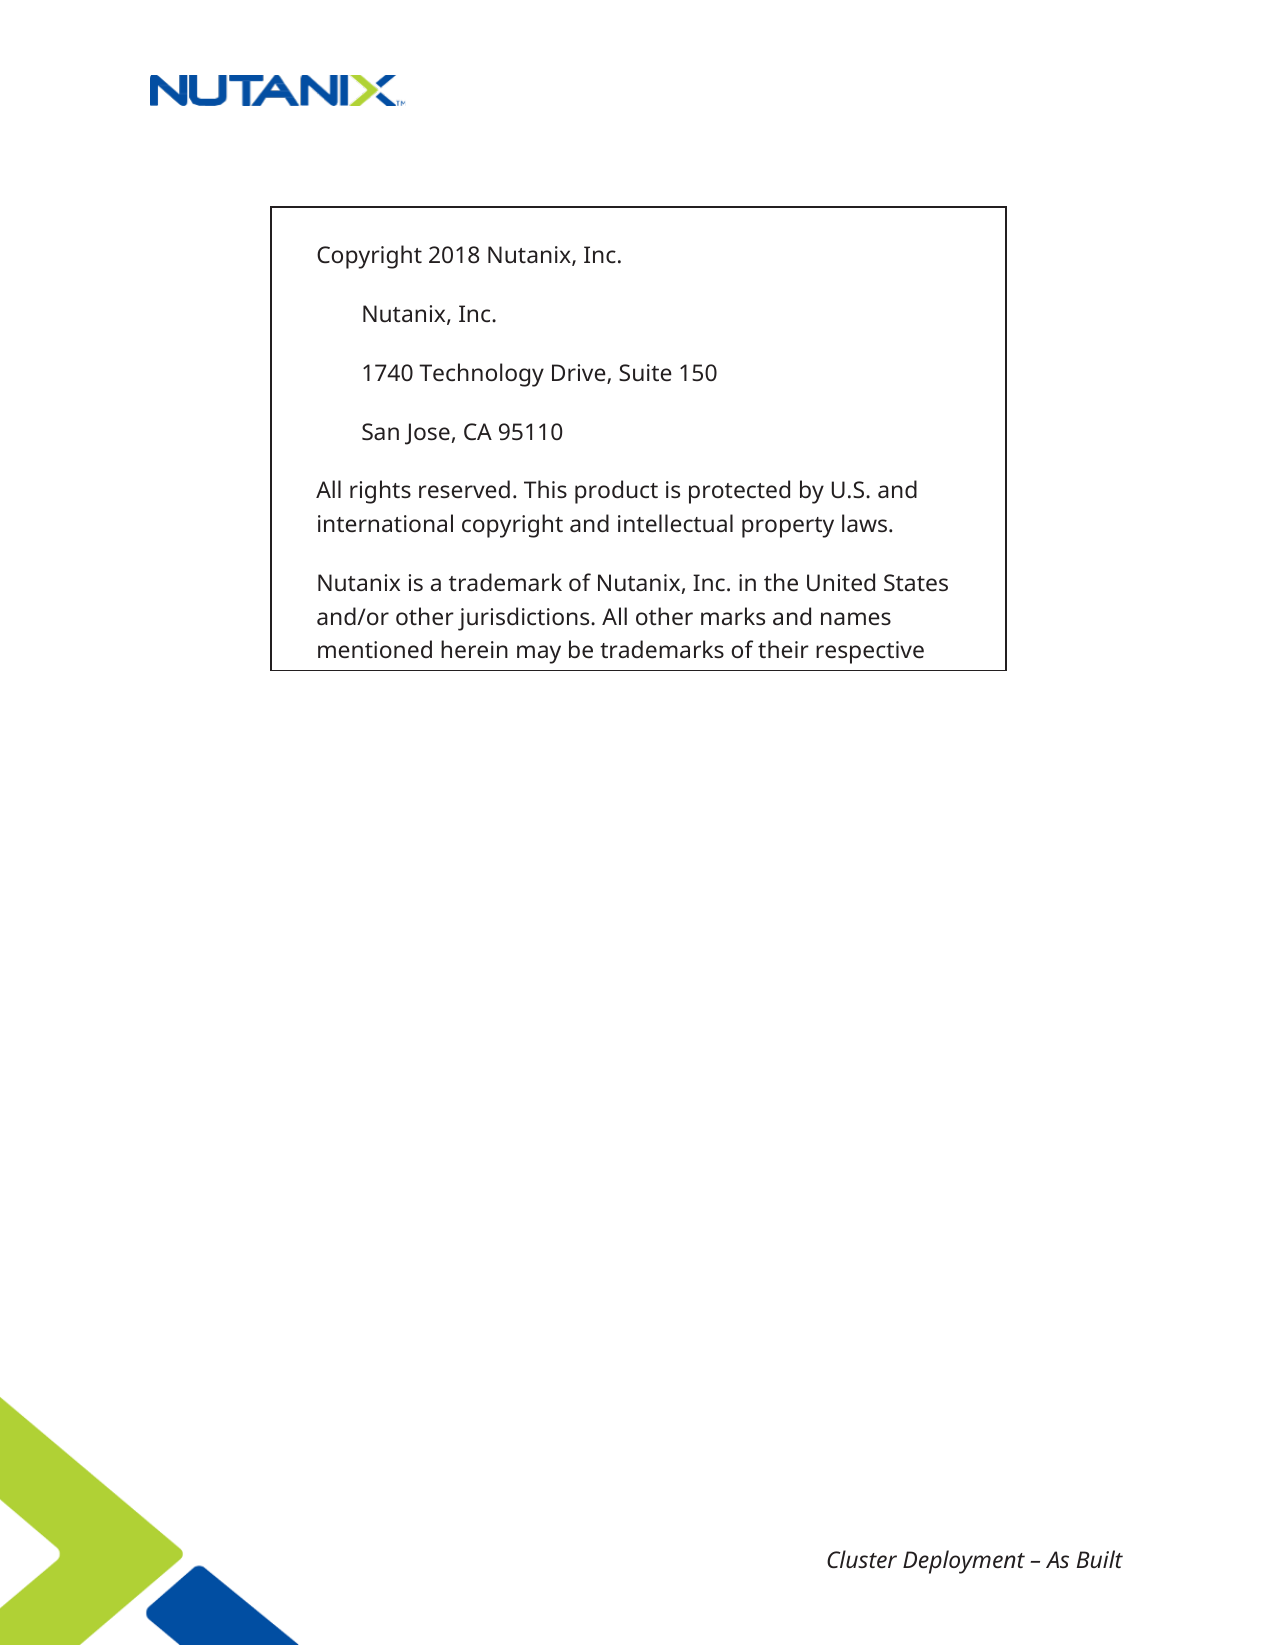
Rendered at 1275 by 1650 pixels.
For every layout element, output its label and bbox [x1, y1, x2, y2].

picture [0, 1395, 299, 1645]
picture [150, 75, 406, 106]
